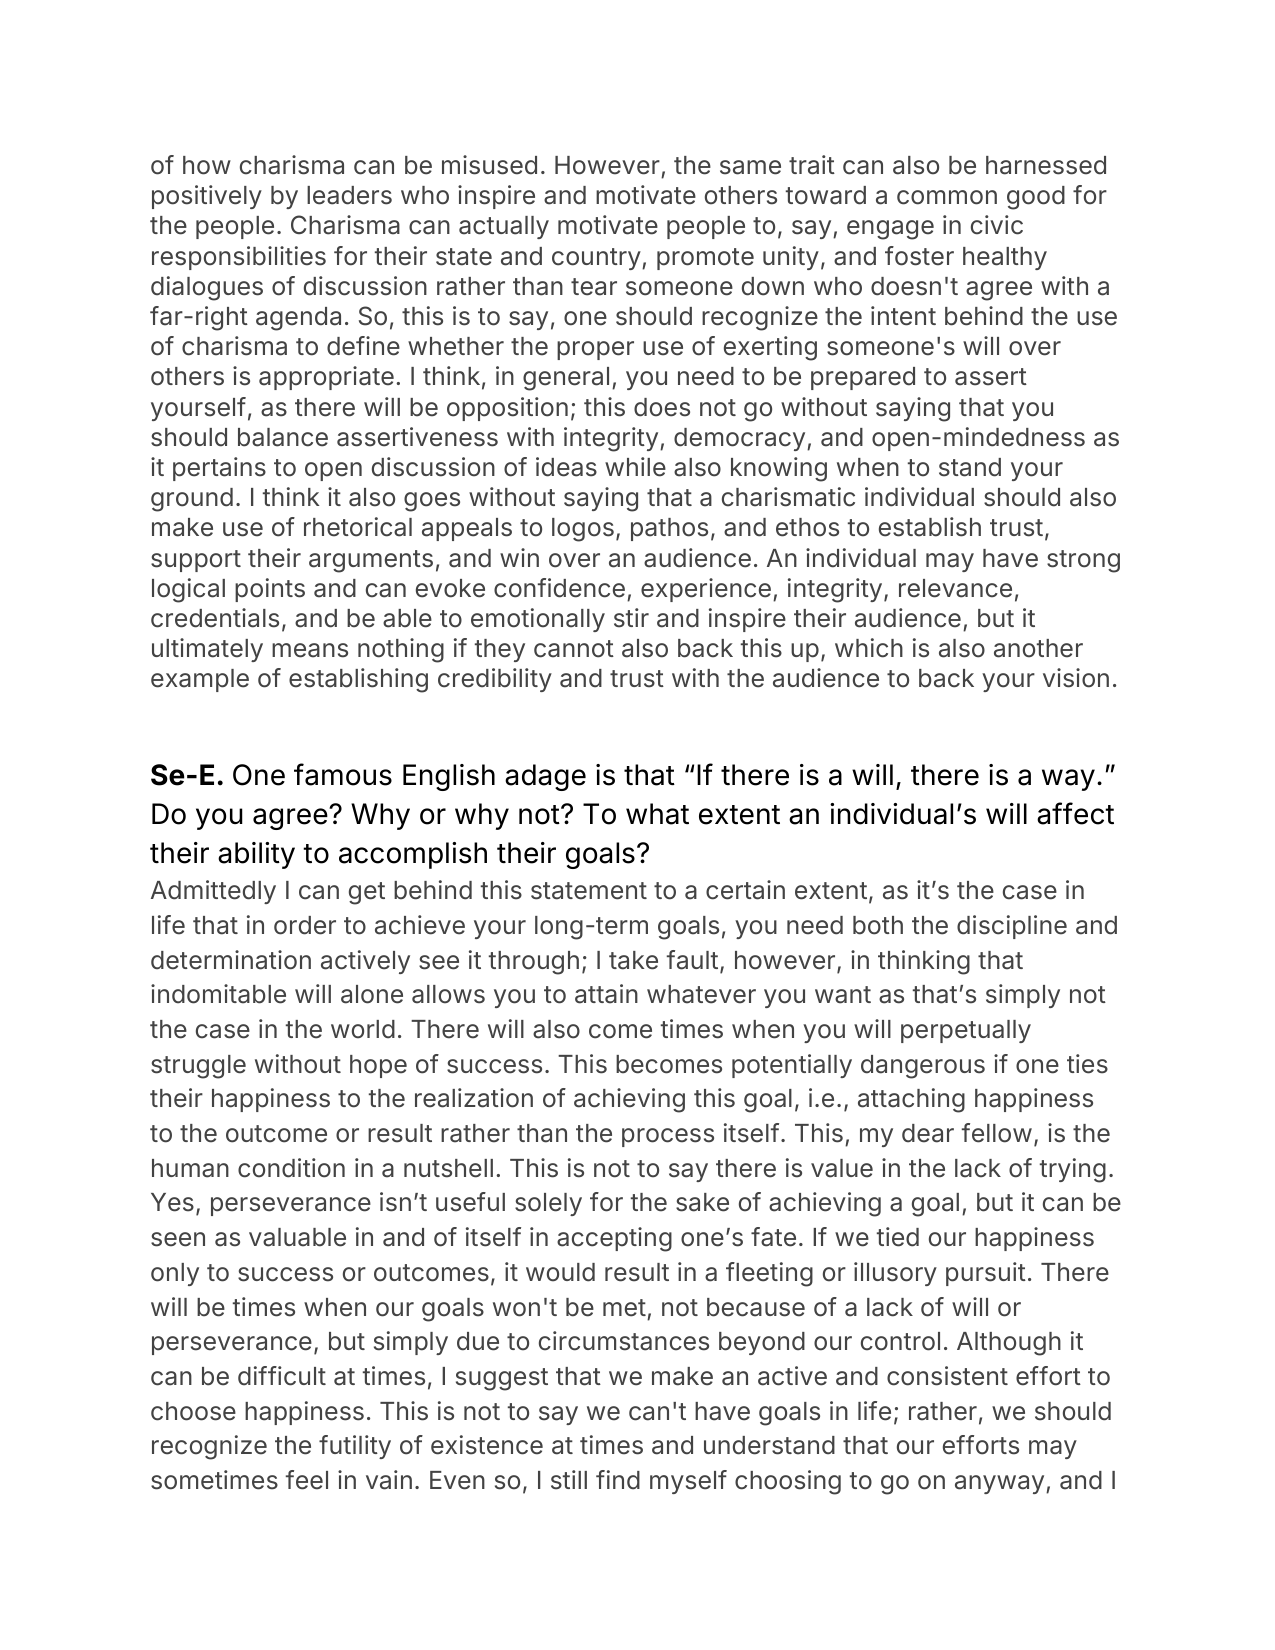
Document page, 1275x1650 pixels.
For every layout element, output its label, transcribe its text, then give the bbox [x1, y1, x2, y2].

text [150, 875, 1125, 1495]
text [150, 150, 1125, 694]
text Se-E. One famous English adage is that “If there is a will, there is a way.” Do you agree? Why or why not? To what extent an individual’s will affect their ability to accomplish their goals? [150, 758, 1125, 870]
